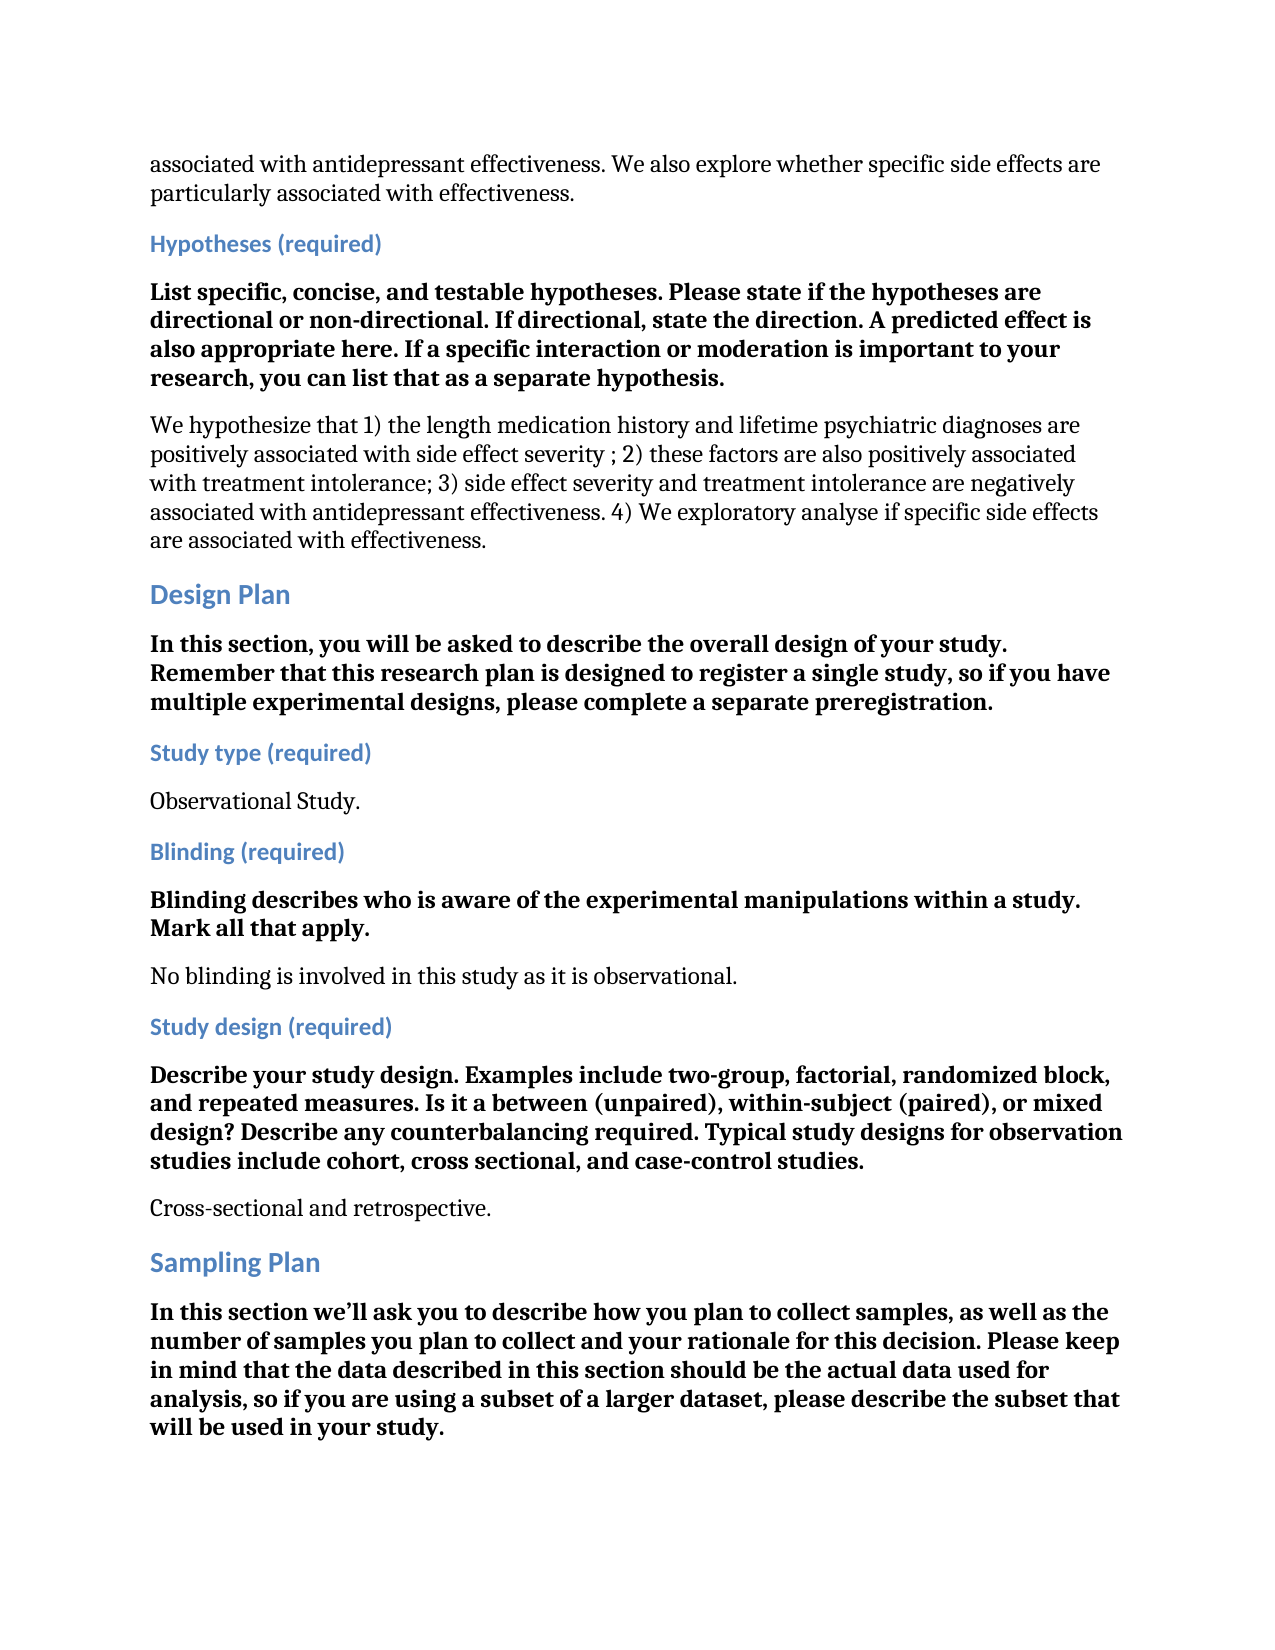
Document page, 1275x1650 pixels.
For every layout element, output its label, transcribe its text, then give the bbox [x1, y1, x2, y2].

text Observational Study. [150, 787, 1125, 815]
subtitle Study design (required) [150, 1011, 1125, 1042]
subtitle Blinding (required) [150, 836, 1125, 867]
subtitle Study type (required) [150, 737, 1125, 768]
subtitle Sampling Plan [150, 1244, 1125, 1279]
text No blinding is involved in this study as it is observational. [150, 962, 1125, 991]
subtitle Design Plan [150, 576, 1125, 612]
text In this section we’ll ask you to describe how you plan to collect samples, as well as the number of samples you plan to collect and your rationale for this decision. Please keep in mind that the data described in this section should be the actual data used for analysis, so if you are using a subset of a larger dataset, please describe the subset that will be used in your study. [150, 1298, 1125, 1442]
subtitle Hypotheses (required) [150, 228, 1125, 259]
text We hypothesize that 1) the length medication history and lifetime psychiatric diagnoses are positively associated with side effect severity ; 2) these factors are also positively associated with treatment intolerance; 3) side effect severity and treatment intolerance are negatively associated with antidepressant effectiveness. 4) We exploratory analyse if specific side effects are associated with effectiveness. [150, 411, 1125, 555]
text In this section, you will be asked to describe the overall design of your study. Remember that this research plan is designed to register a single study, so if you have multiple experimental designs, please complete a separate preregistration. [150, 630, 1125, 717]
text List specific, concise, and testable hypotheses. Please state if the hypotheses are directional or non-directional. If directional, state the direction. A predicted effect is also appropriate here. If a specific interaction or moderation is important to your research, you can list that as a separate hypothesis. [150, 278, 1125, 393]
text Cross-sectional and retrospective. [150, 1194, 1125, 1223]
text Blinding describes who is aware of the experimental manipulations within a study. Mark all that apply. [150, 886, 1125, 943]
text Describe your study design. Examples include two-group, factorial, randomized block, and repeated measures. Is it a between (unpaired), within-subject (paired), or mixed design? Describe any counterbalancing required. Typical study designs for observation studies include cohort, cross sectional, and case-control studies. [150, 1061, 1125, 1176]
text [150, 150, 1125, 207]
